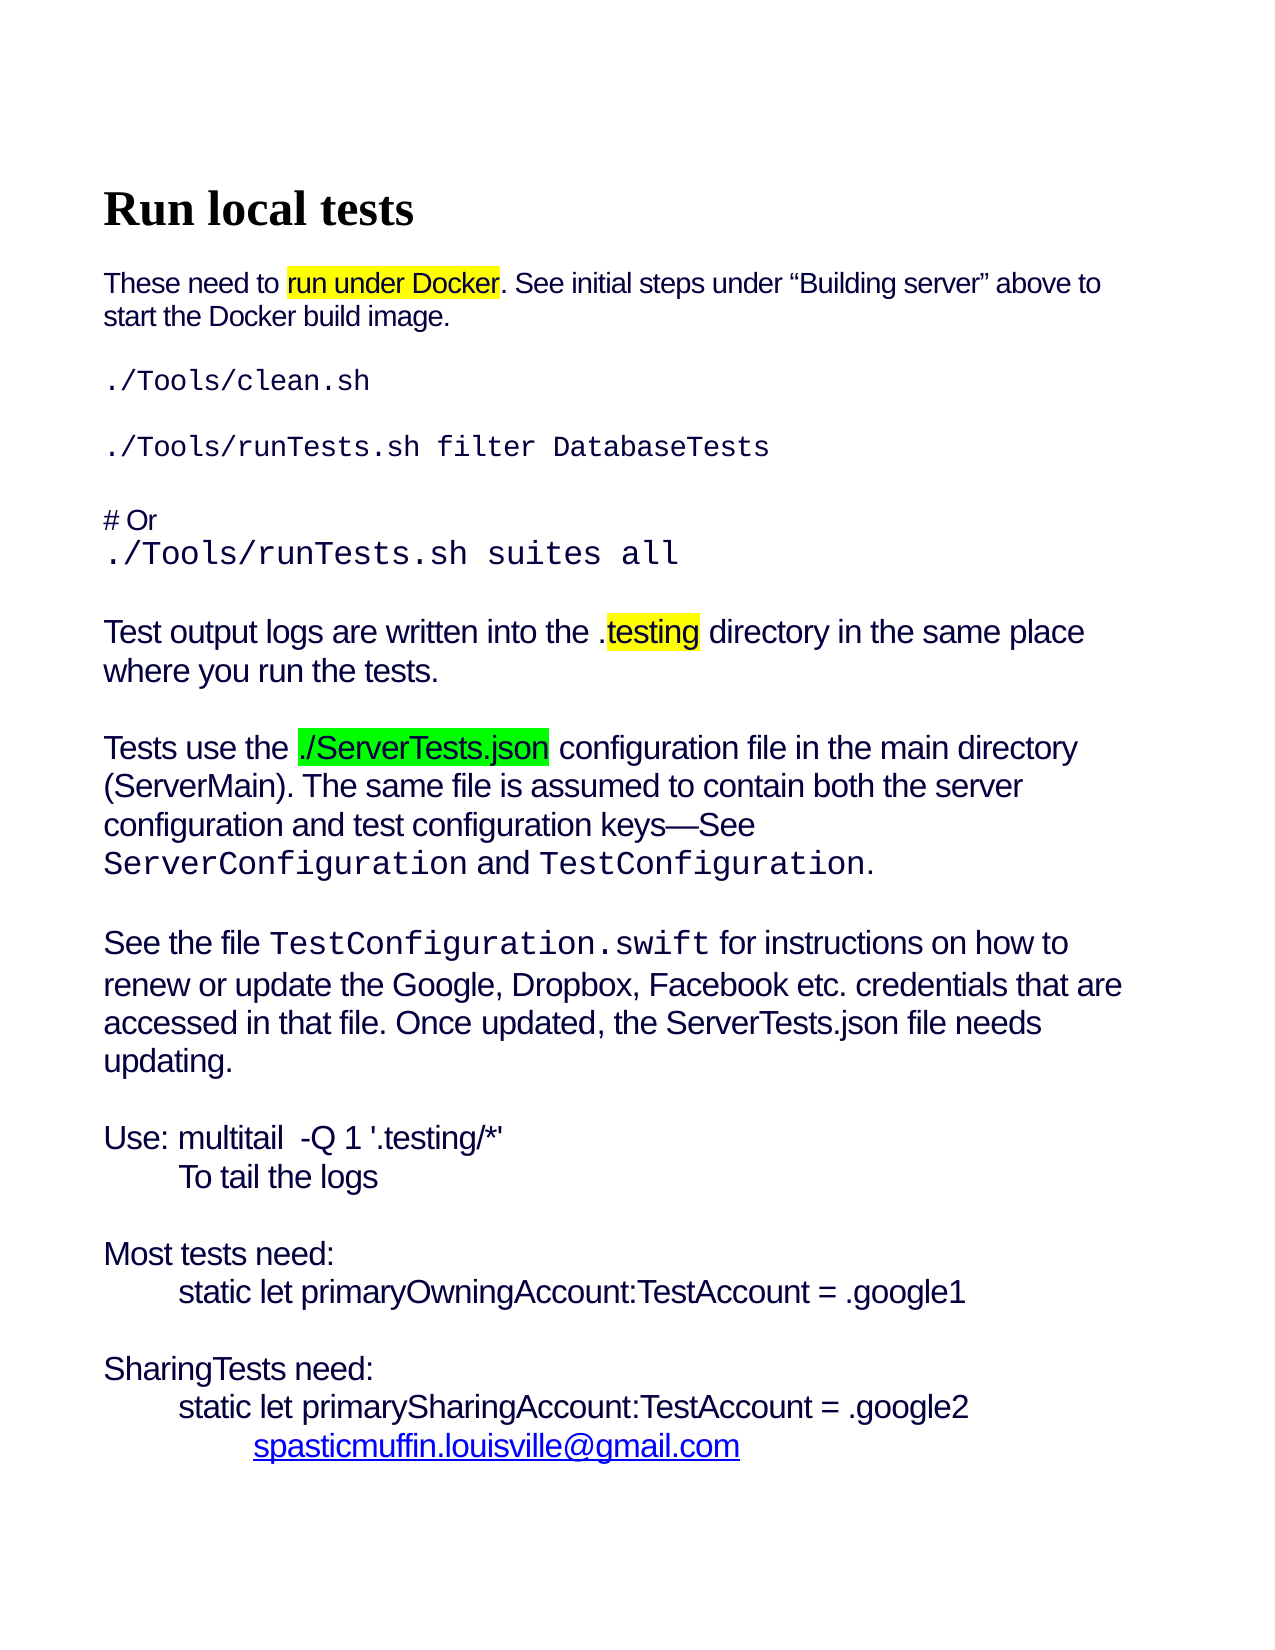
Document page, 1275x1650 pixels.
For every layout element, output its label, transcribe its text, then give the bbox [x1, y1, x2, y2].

text # Or [103, 503, 1125, 537]
text SharingTests need: [103, 1349, 1125, 1387]
text static let primaryOwningAccount:TestAccount = .google1 [103, 1272, 1125, 1311]
text See the file TestConfiguration.swift for instructions on how to renew or update the Google, Dropbox, Facebook etc. credentials that are accessed in that file. Once updated, the ServerTests.json file needs updating. [103, 923, 1125, 1080]
text To tail the logs [103, 1157, 1125, 1195]
subtitle Run local tests [103, 179, 1125, 237]
text Most tests need: [103, 1234, 1125, 1272]
text static let primarySharingAccount:TestAccount = .google2 [103, 1387, 1125, 1426]
text Tests use the ./ServerTests.json configuration file in the main directory (ServerMain). The same file is assumed to contain both the server configuration and test configuration keys—See ServerConfiguration and TestConfiguration. [103, 728, 1125, 885]
text ./Tools/runTests.sh filter DatabaseTests [103, 432, 1125, 465]
text ./Tools/clean.sh [103, 366, 1125, 399]
text Test output logs are written into the .testing directory in the same place where you run the tests. [103, 613, 1125, 689]
text Use: multitail -Q 1 '.testing/*' [103, 1118, 1125, 1157]
text These need to run under Docker. See initial steps under “Building server” above to start the Docker build image. [103, 266, 1125, 333]
text ./Tools/runTests.sh suites all [103, 537, 1125, 575]
text spasticmuffin.louisville@gmail.com [103, 1426, 1125, 1464]
